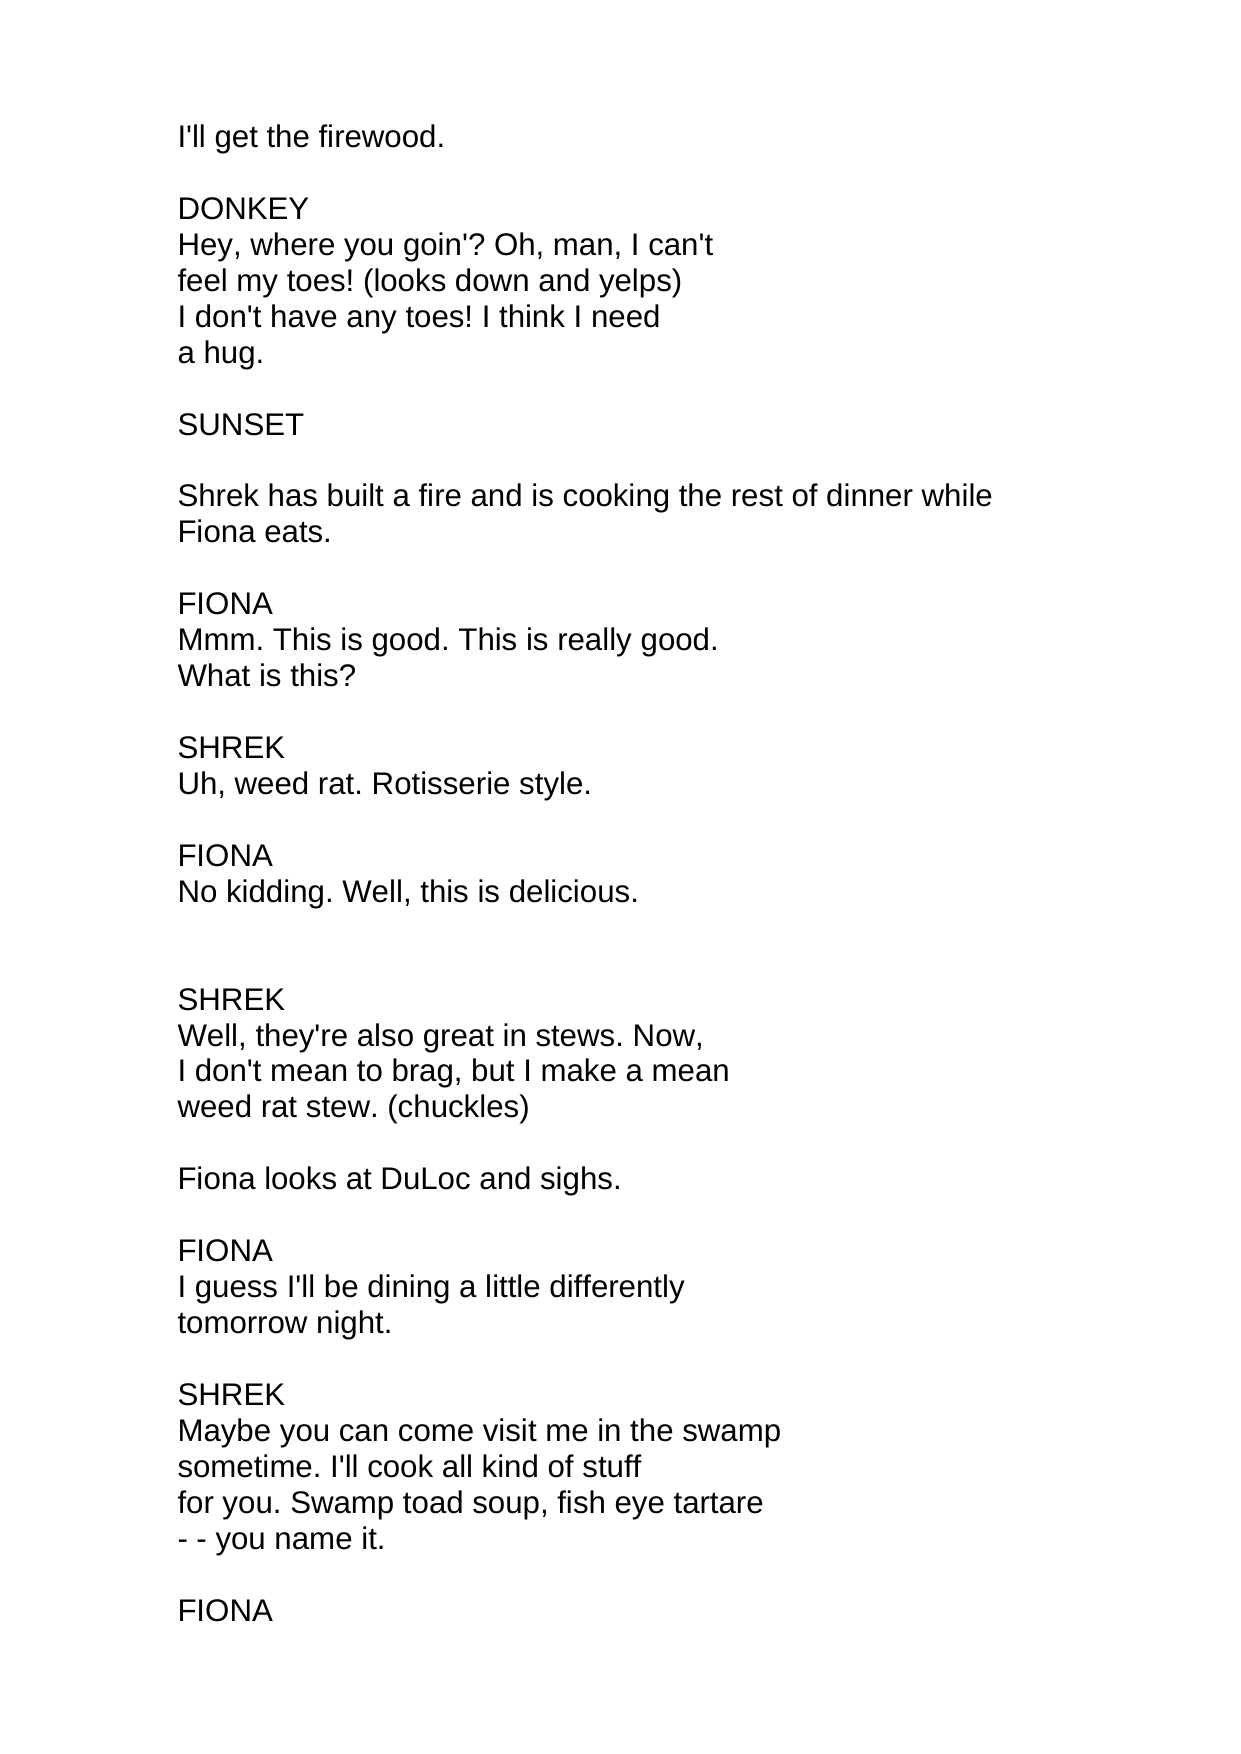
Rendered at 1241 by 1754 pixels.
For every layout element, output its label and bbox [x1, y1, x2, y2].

text [177, 118, 1152, 1627]
